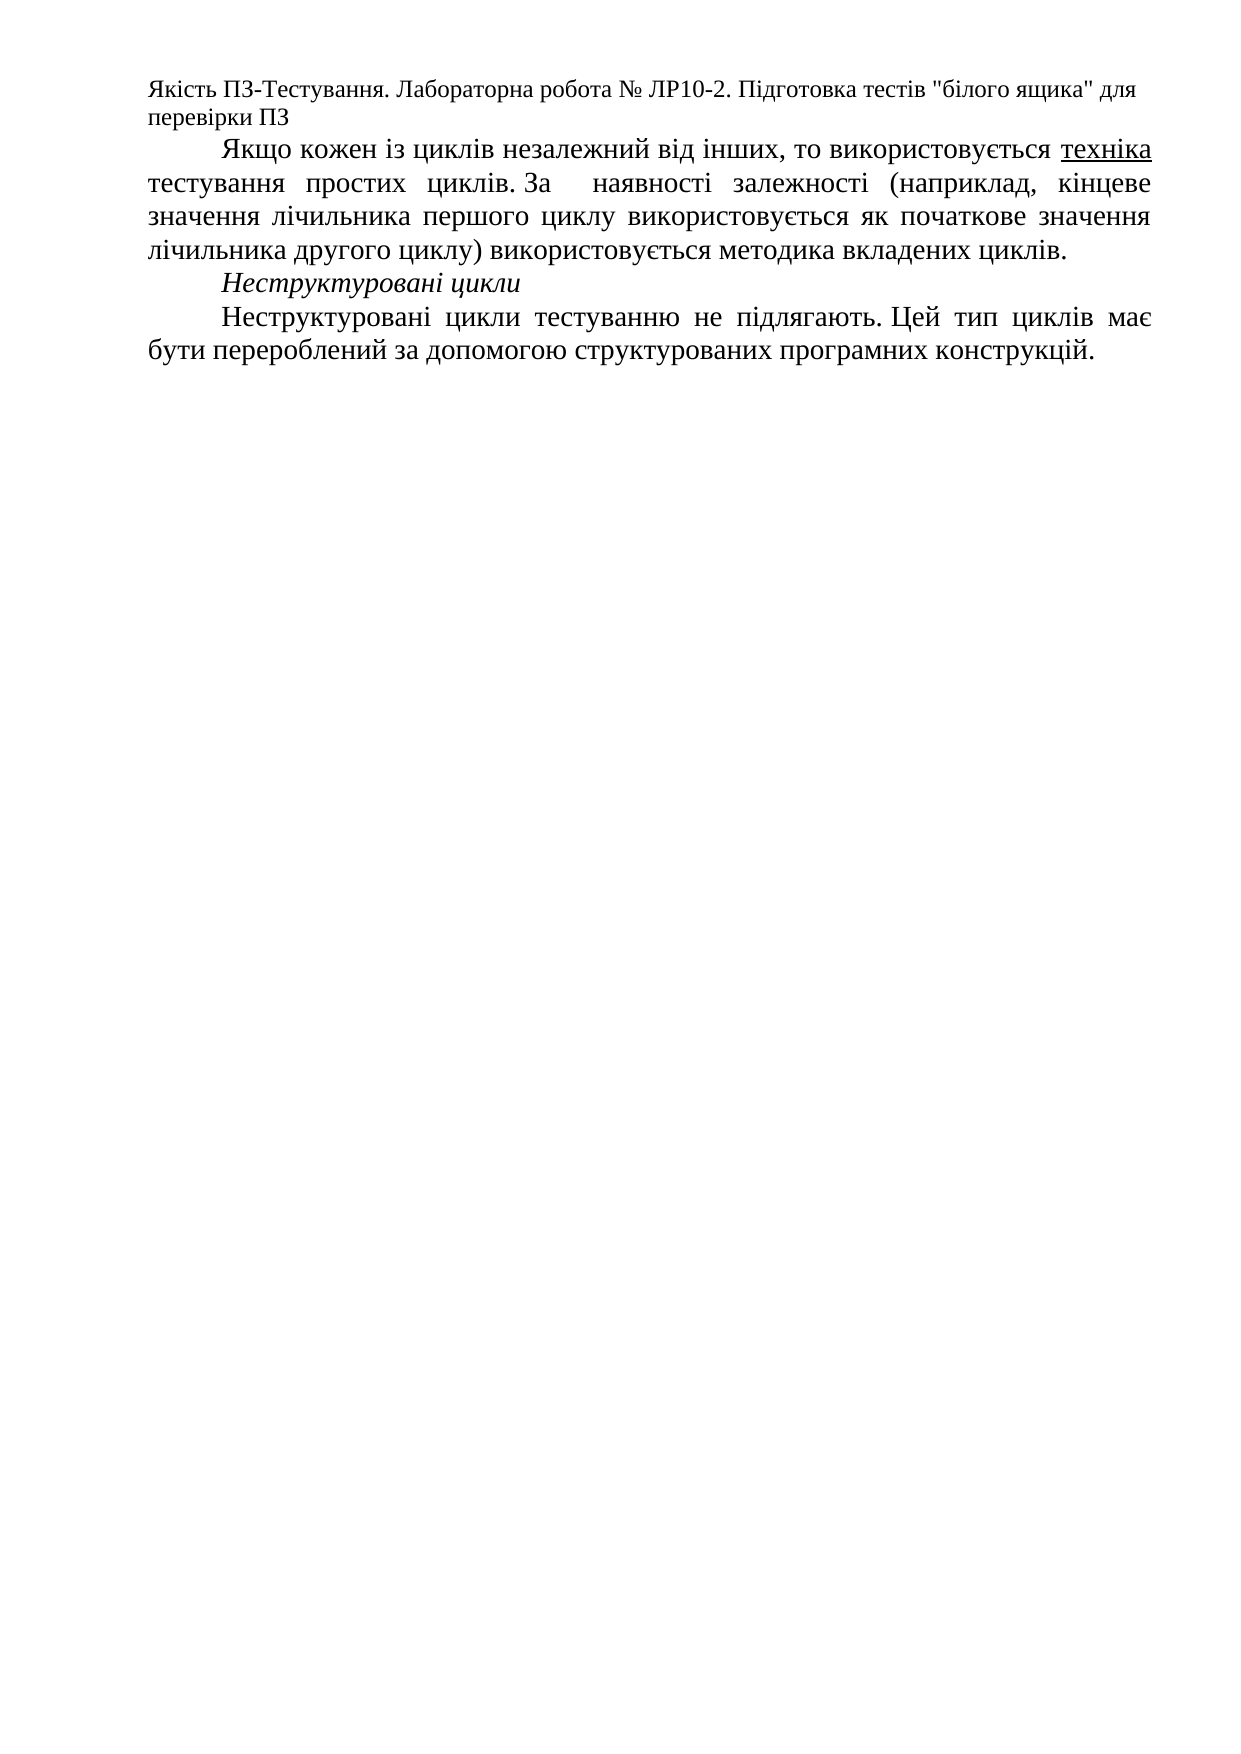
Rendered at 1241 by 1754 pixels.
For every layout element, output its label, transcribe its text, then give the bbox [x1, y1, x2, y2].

text Неструктуровані цикли [148, 265, 1152, 299]
text Неструктуровані цикли тестуванню не підлягають. Цей тип циклів має бути перероблений за допомогою структурованих програмних конструкцій. [148, 299, 1152, 366]
text Якщо кожен із циклів незалежний від інших, то використовується техніка тестування простих циклів. За наявності залежності (наприклад, кінцеве значення лічильника першого циклу використовується як початкове значення лічильника другого циклу) використовується методика вкладених циклів. [148, 131, 1152, 265]
